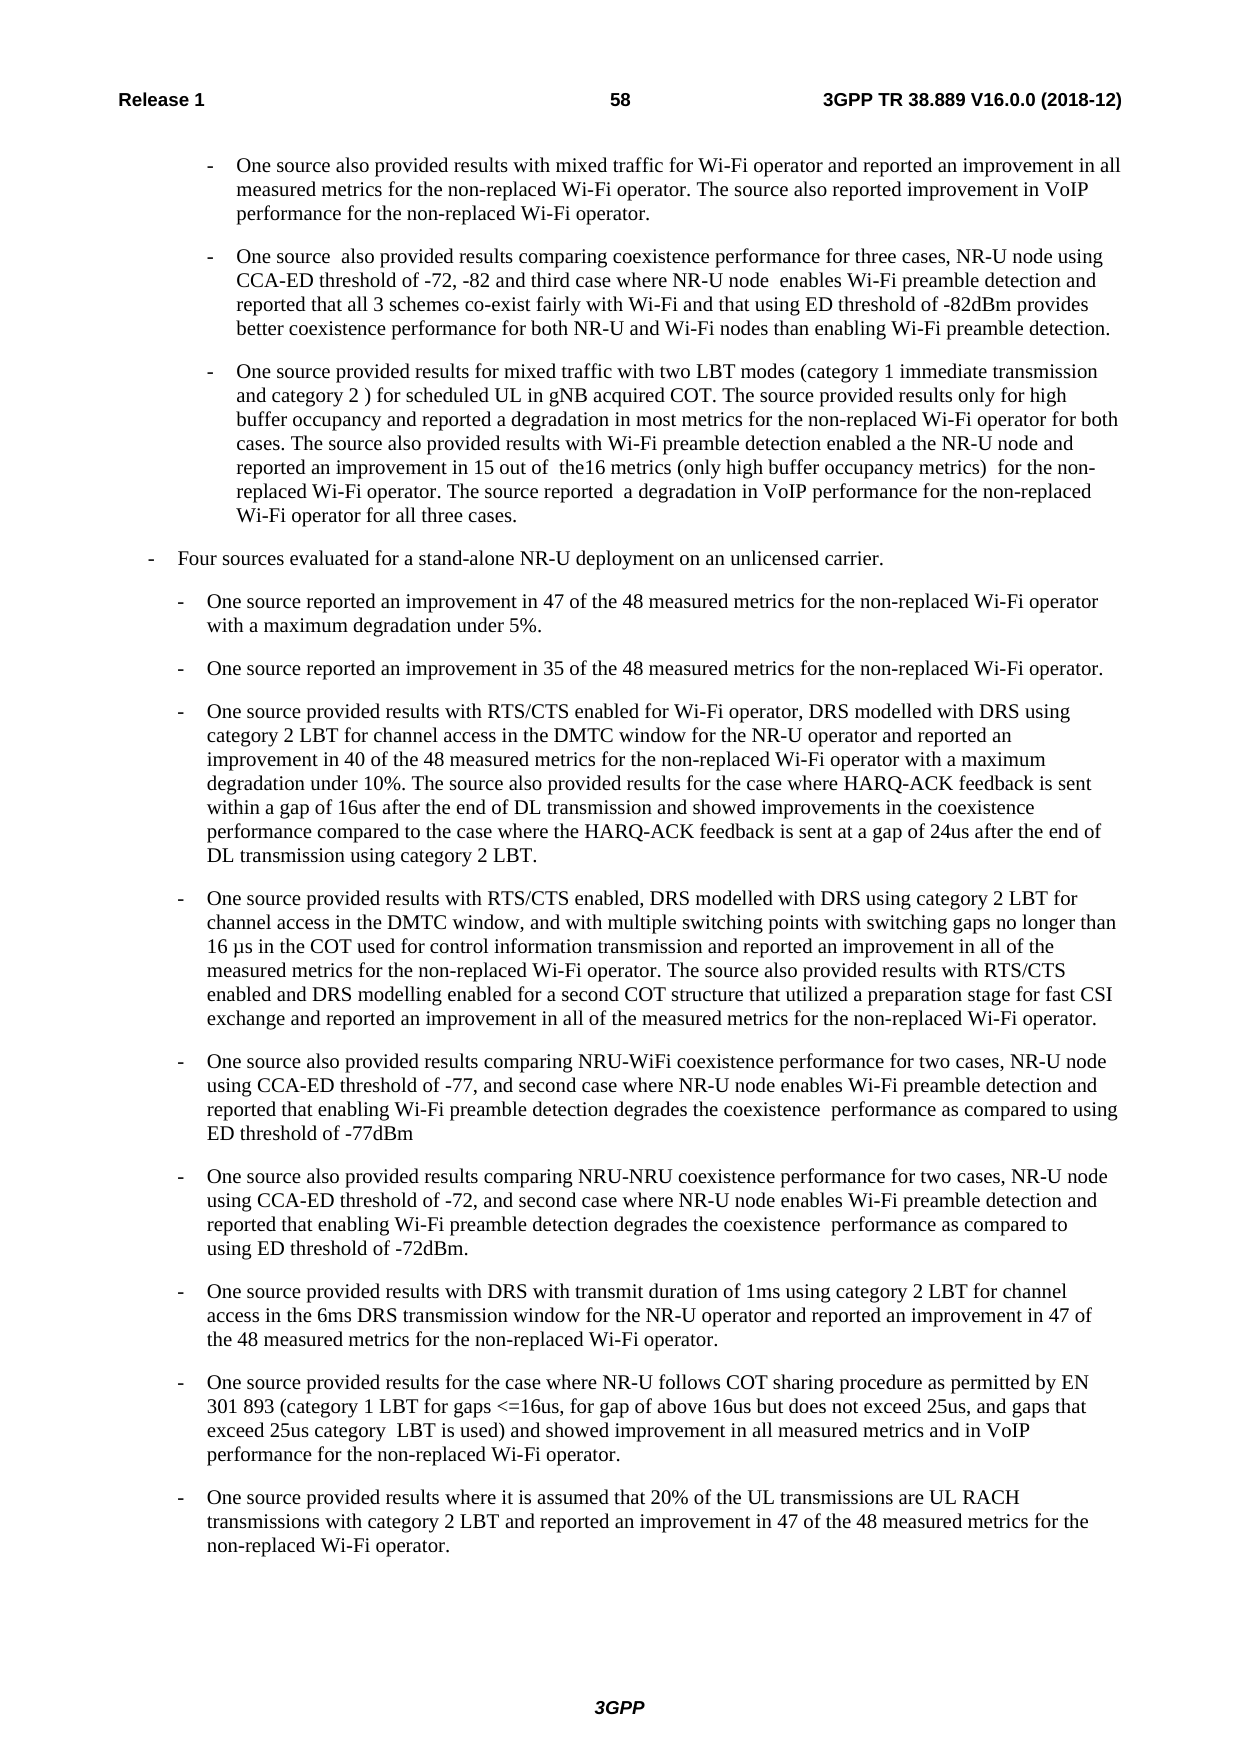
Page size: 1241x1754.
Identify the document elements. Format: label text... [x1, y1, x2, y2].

text - One source provided results where it is assumed that 20% of the UL transmissions are UL RACH transmissions with category 2 LBT and reported an improvement in 47 of the 48 measured metrics for the non-replaced Wi-Fi operator. [177, 1485, 1122, 1557]
text - One source reported an improvement in 35 of the 48 measured metrics for the non-replaced Wi-Fi operator. [177, 656, 1122, 680]
text - One source reported an improvement in 47 of the 48 measured metrics for the non-replaced Wi-Fi operator with a maximum degradation under 5%. [177, 589, 1122, 637]
text - One source also provided results comparing NRU-NRU coexistence performance for two cases, NR-U node using CCA-ED threshold of -72, and second case where NR-U node enables Wi-Fi preamble detection and reported that enabling Wi-Fi preamble detection degrades the coexistence performance as compared to using ED threshold of -72dBm. [177, 1164, 1122, 1260]
text - One source provided results for the case where NR-U follows COT sharing procedure as permitted by EN 301 893 (category 1 LBT for gaps <=16us, for gap of above 16us but does not exceed 25us, and gaps that exceed 25us category LBT is used) and showed improvement in all measured metrics and in VoIP performance for the non-replaced Wi-Fi operator. [177, 1370, 1122, 1466]
text - Four sources evaluated for a stand-alone NR-U deployment on an unlicensed carrier. [148, 546, 1122, 570]
text - One source also provided results with mixed traffic for Wi-Fi operator and reported an improvement in all measured metrics for the non-replaced Wi-Fi operator. The source also reported improvement in VoIP performance for the non-replaced Wi-Fi operator. [207, 153, 1122, 225]
text - One source provided results with DRS with transmit duration of 1ms using category 2 LBT for channel access in the 6ms DRS transmission window for the NR-U operator and reported an improvement in 47 of the 48 measured metrics for the non-replaced Wi-Fi operator. [177, 1279, 1122, 1351]
text - One source also provided results comparing coexistence performance for three cases, NR-U node using CCA-ED threshold of -72, -82 and third case where NR-U node enables Wi-Fi preamble detection and reported that all 3 schemes co-exist fairly with Wi-Fi and that using ED threshold of -82dBm provides better coexistence performance for both NR-U and Wi-Fi nodes than enabling Wi-Fi preamble detection. [207, 244, 1122, 340]
text - One source provided results with RTS/CTS enabled, DRS modelled with DRS using category 2 LBT for channel access in the DMTC window, and with multiple switching points with switching gaps no longer than 16 µs in the COT used for control information transmission and reported an improvement in all of the measured metrics for the non-replaced Wi-Fi operator. The source also provided results with RTS/CTS enabled and DRS modelling enabled for a second COT structure that utilized a preparation stage for fast CSI exchange and reported an improvement in all of the measured metrics for the non-replaced Wi-Fi operator. [177, 886, 1122, 1030]
text - One source provided results with RTS/CTS enabled for Wi-Fi operator, DRS modelled with DRS using category 2 LBT for channel access in the DMTC window for the NR-U operator and reported an improvement in 40 of the 48 measured metrics for the non-replaced Wi-Fi operator with a maximum degradation under 10%. The source also provided results for the case where HARQ-ACK feedback is sent within a gap of 16us after the end of DL transmission and showed improvements in the coexistence performance compared to the case where the HARQ-ACK feedback is sent at a gap of 24us after the end of DL transmission using category 2 LBT. [177, 698, 1122, 867]
text - One source also provided results comparing NRU-WiFi coexistence performance for two cases, NR-U node using CCA-ED threshold of -77, and second case where NR-U node enables Wi-Fi preamble detection and reported that enabling Wi-Fi preamble detection degrades the coexistence performance as compared to using ED threshold of -77dBm [177, 1049, 1122, 1145]
text - One source provided results for mixed traffic with two LBT modes (category 1 immediate transmission and category 2 ) for scheduled UL in gNB acquired COT. The source provided results only for high buffer occupancy and reported a degradation in most metrics for the non-replaced Wi-Fi operator for both cases. The source also provided results with Wi-Fi preamble detection enabled a the NR-U node and reported an improvement in 15 out of the16 metrics (only high buffer occupancy metrics) for the non-replaced Wi-Fi operator. The source reported a degradation in VoIP performance for the non-replaced Wi-Fi operator for all three cases. [207, 359, 1122, 527]
